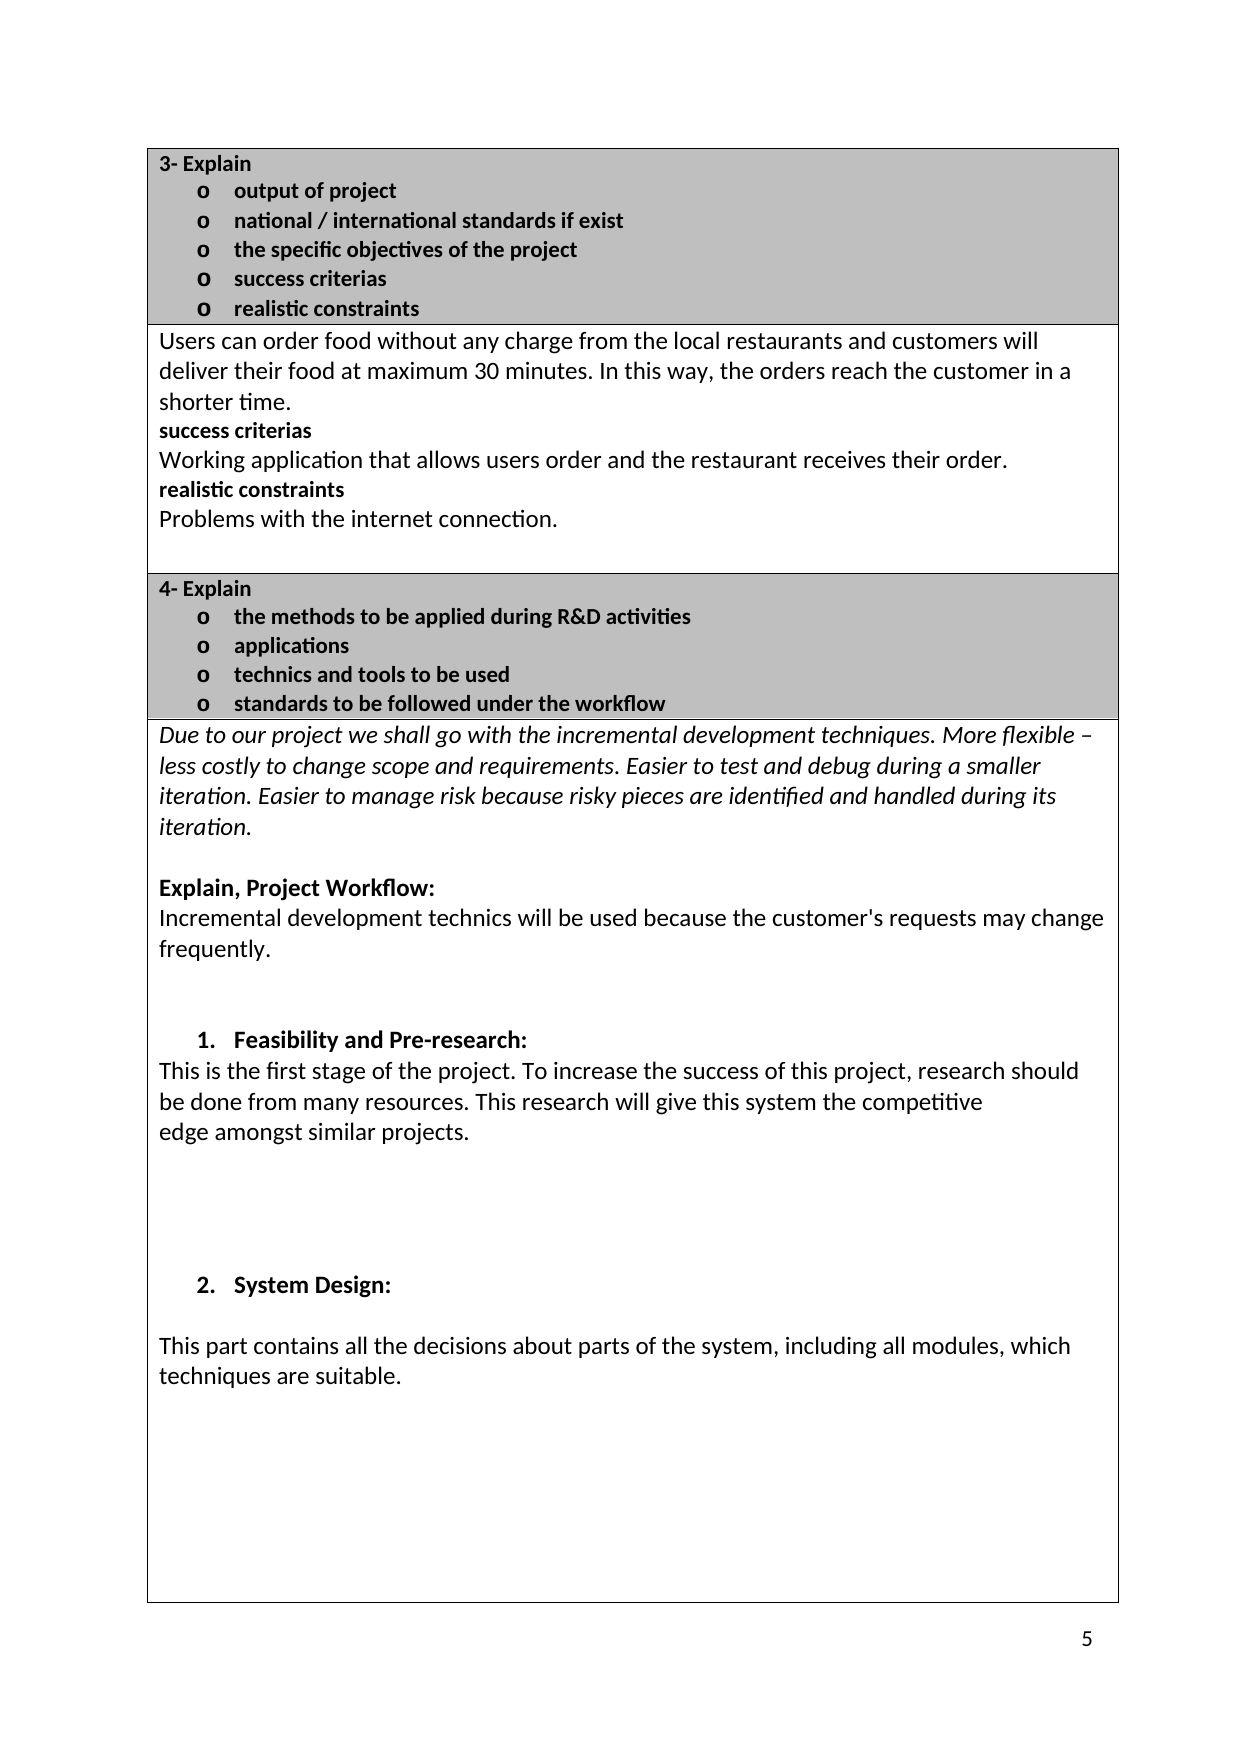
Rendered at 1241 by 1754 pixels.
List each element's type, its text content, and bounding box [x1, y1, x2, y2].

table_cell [148, 720, 1118, 1602]
table_cell 4- Explain the methods to be applied during R&D activities applications technics and tools to be used standards to be followed under the workflow [148, 574, 1118, 718]
table_header 3- Explain output of project national / international standards if exist the specific objectives of the project success criterias realistic constraints [148, 149, 1118, 324]
table_cell Users can order food without any charge from the local restaurants and customers will deliver their food at maximum 30 minutes. In this way, the orders reach the customer in a shorter time. success criterias Working application that allows users order and the restaurant receives their order. realistic constraints Problems with the internet connection. [148, 325, 1118, 573]
